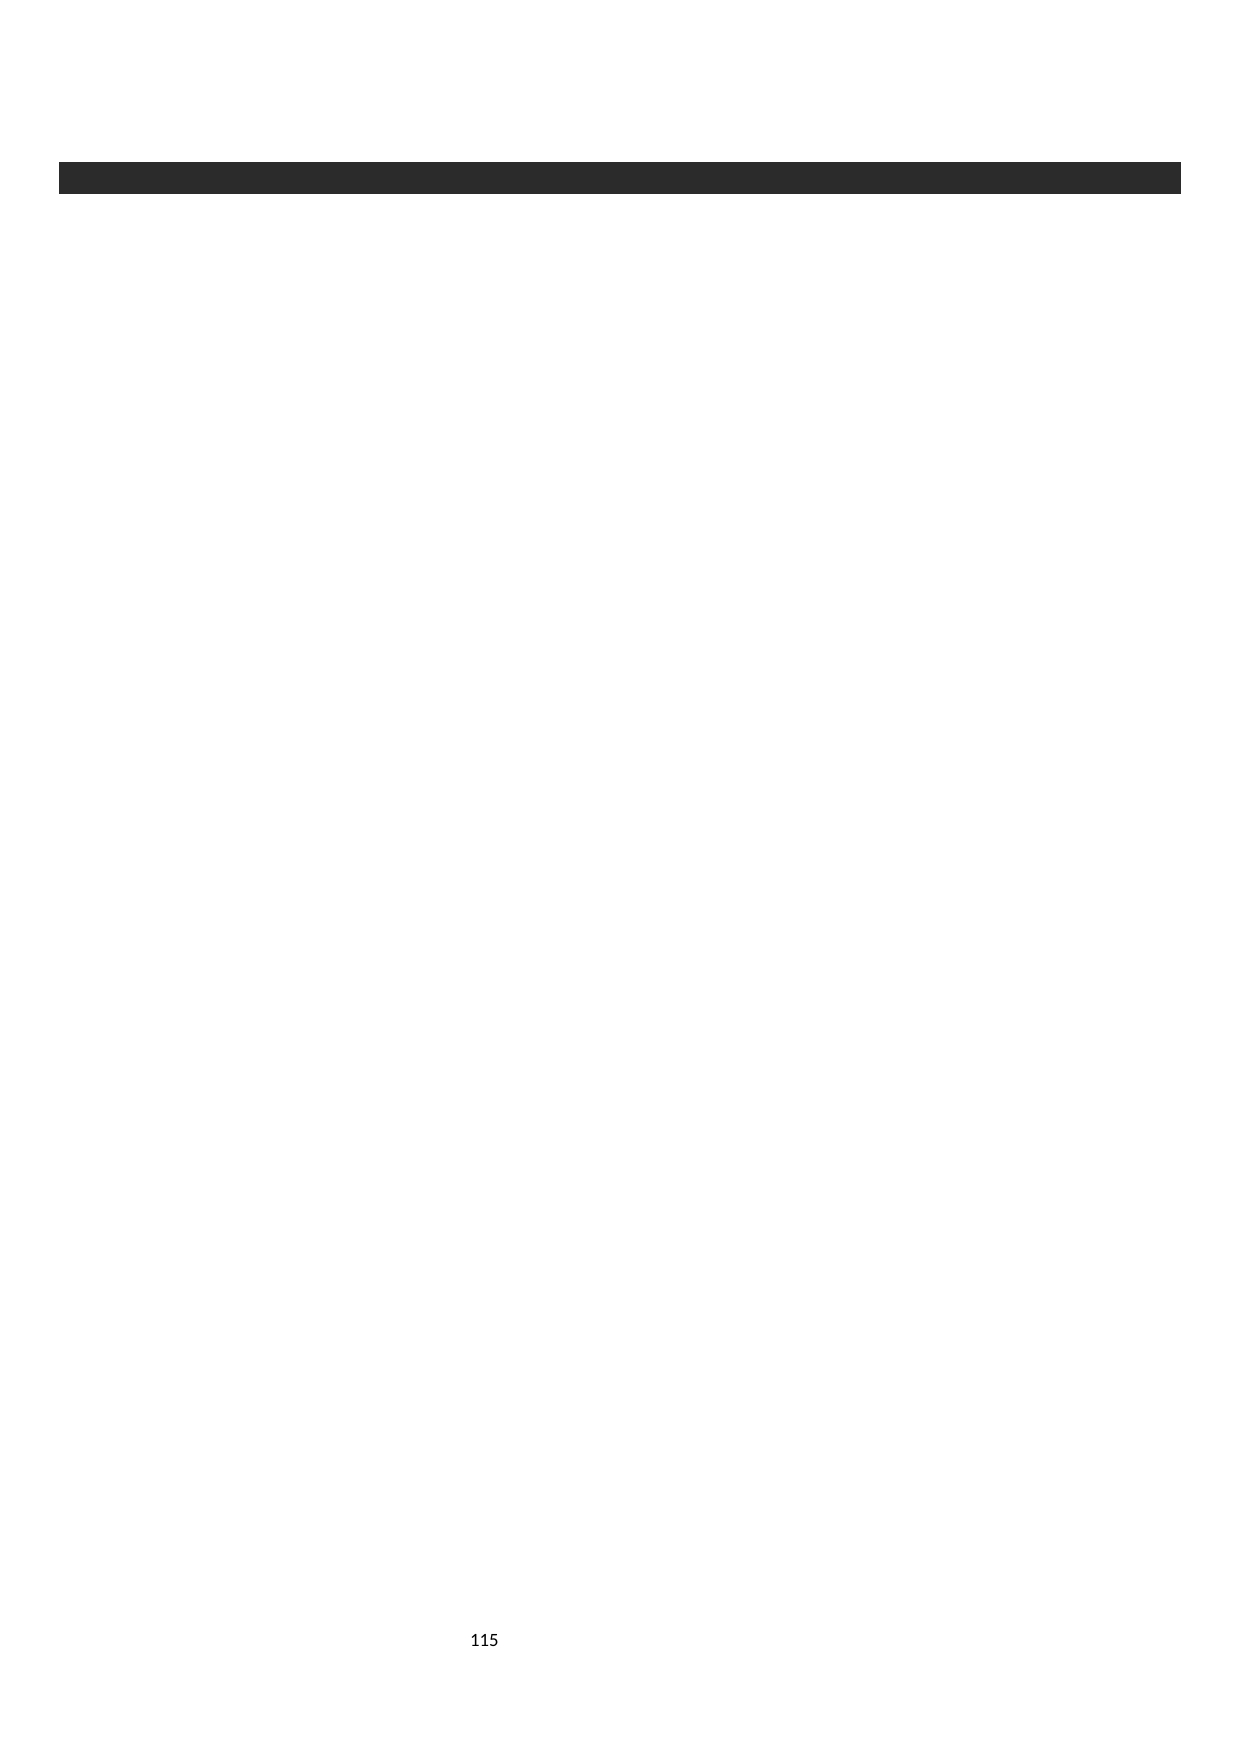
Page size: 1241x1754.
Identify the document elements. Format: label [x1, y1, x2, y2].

text [59, 162, 1181, 194]
